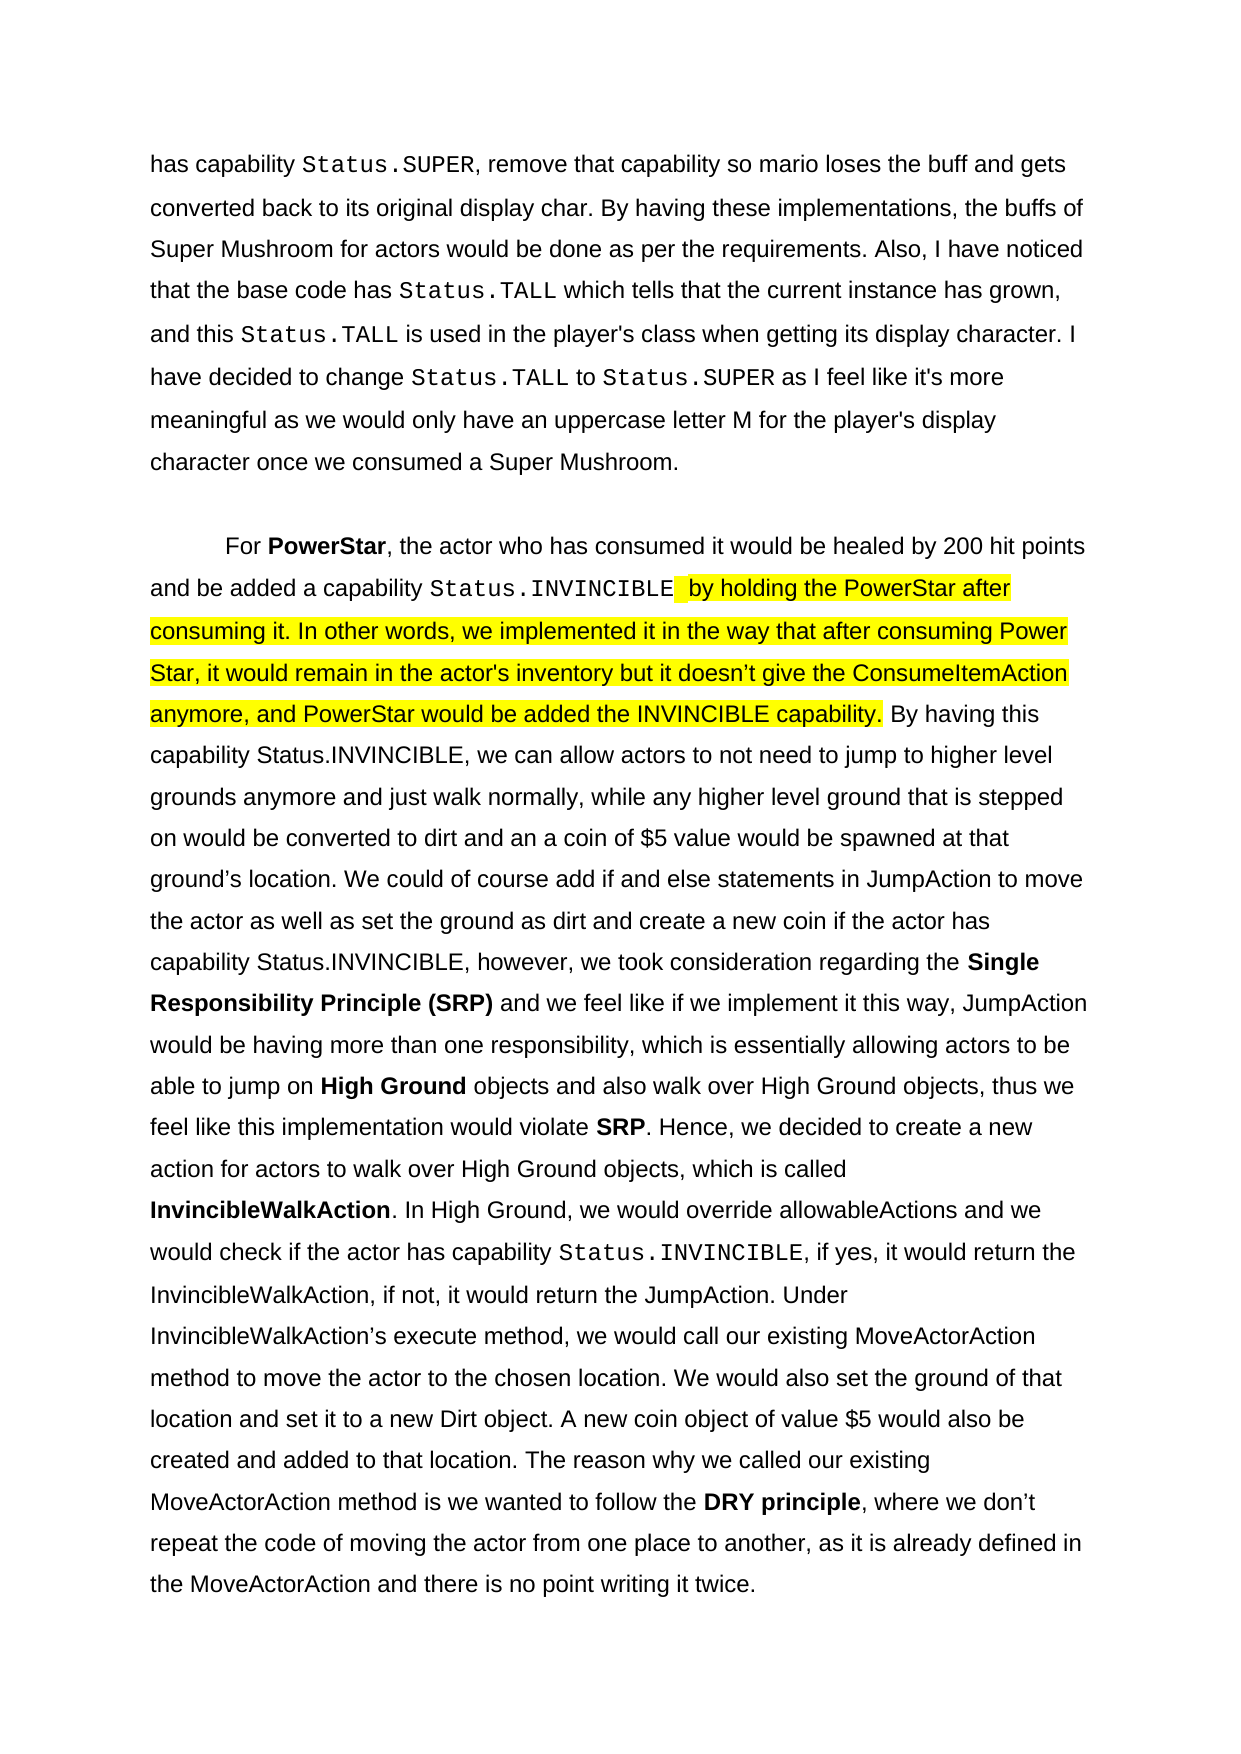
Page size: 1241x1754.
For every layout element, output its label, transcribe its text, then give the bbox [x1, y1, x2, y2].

text For PowerStar, the actor who has consumed it would be healed by 200 hit points and be added a capability Status.INVINCIBLE by holding the PowerStar after consuming it. In other words, we implemented it in the way that after consuming Power Star, it would remain in the actor's inventory but it doesn’t give the ConsumeItemAction anymore, and PowerStar would be added the INVINCIBLE capability. By having this capability Status.INVINCIBLE, we can allow actors to not need to jump to higher level grounds anymore and just walk normally, while any higher level ground that is stepped on would be converted to dirt and an a coin of $5 value would be spawned at that ground’s location. We could of course add if and else statements in JumpAction to move the actor as well as set the ground as dirt and create a new coin if the actor has capability Status.INVINCIBLE, however, we took consideration regarding the Single Responsibility Principle (SRP) and we feel like if we implement it this way, JumpAction would be having more than one responsibility, which is essentially allowing actors to be able to jump on High Ground objects and also walk over High Ground objects, thus we feel like this implementation would violate SRP. Hence, we decided to create a new action for actors to walk over High Ground objects, which is called InvincibleWalkAction. In High Ground, we would override allowableActions and we would check if the actor has capability Status.INVINCIBLE, if yes, it would return the InvincibleWalkAction, if not, it would return the JumpAction. Under InvincibleWalkAction’s execute method, we would call our existing MoveActorAction method to move the actor to the chosen location. We would also set the ground of that location and set it to a new Dirt object. A new coin object of value $5 would also be created and added to that location. The reason why we called our existing MoveActorAction method is we wanted to follow the DRY principle, where we don’t repeat the code of moving the actor from one place to another, as it is already defined in the MoveActorAction and there is no point writing it twice. [150, 532, 1090, 1598]
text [150, 150, 1090, 475]
